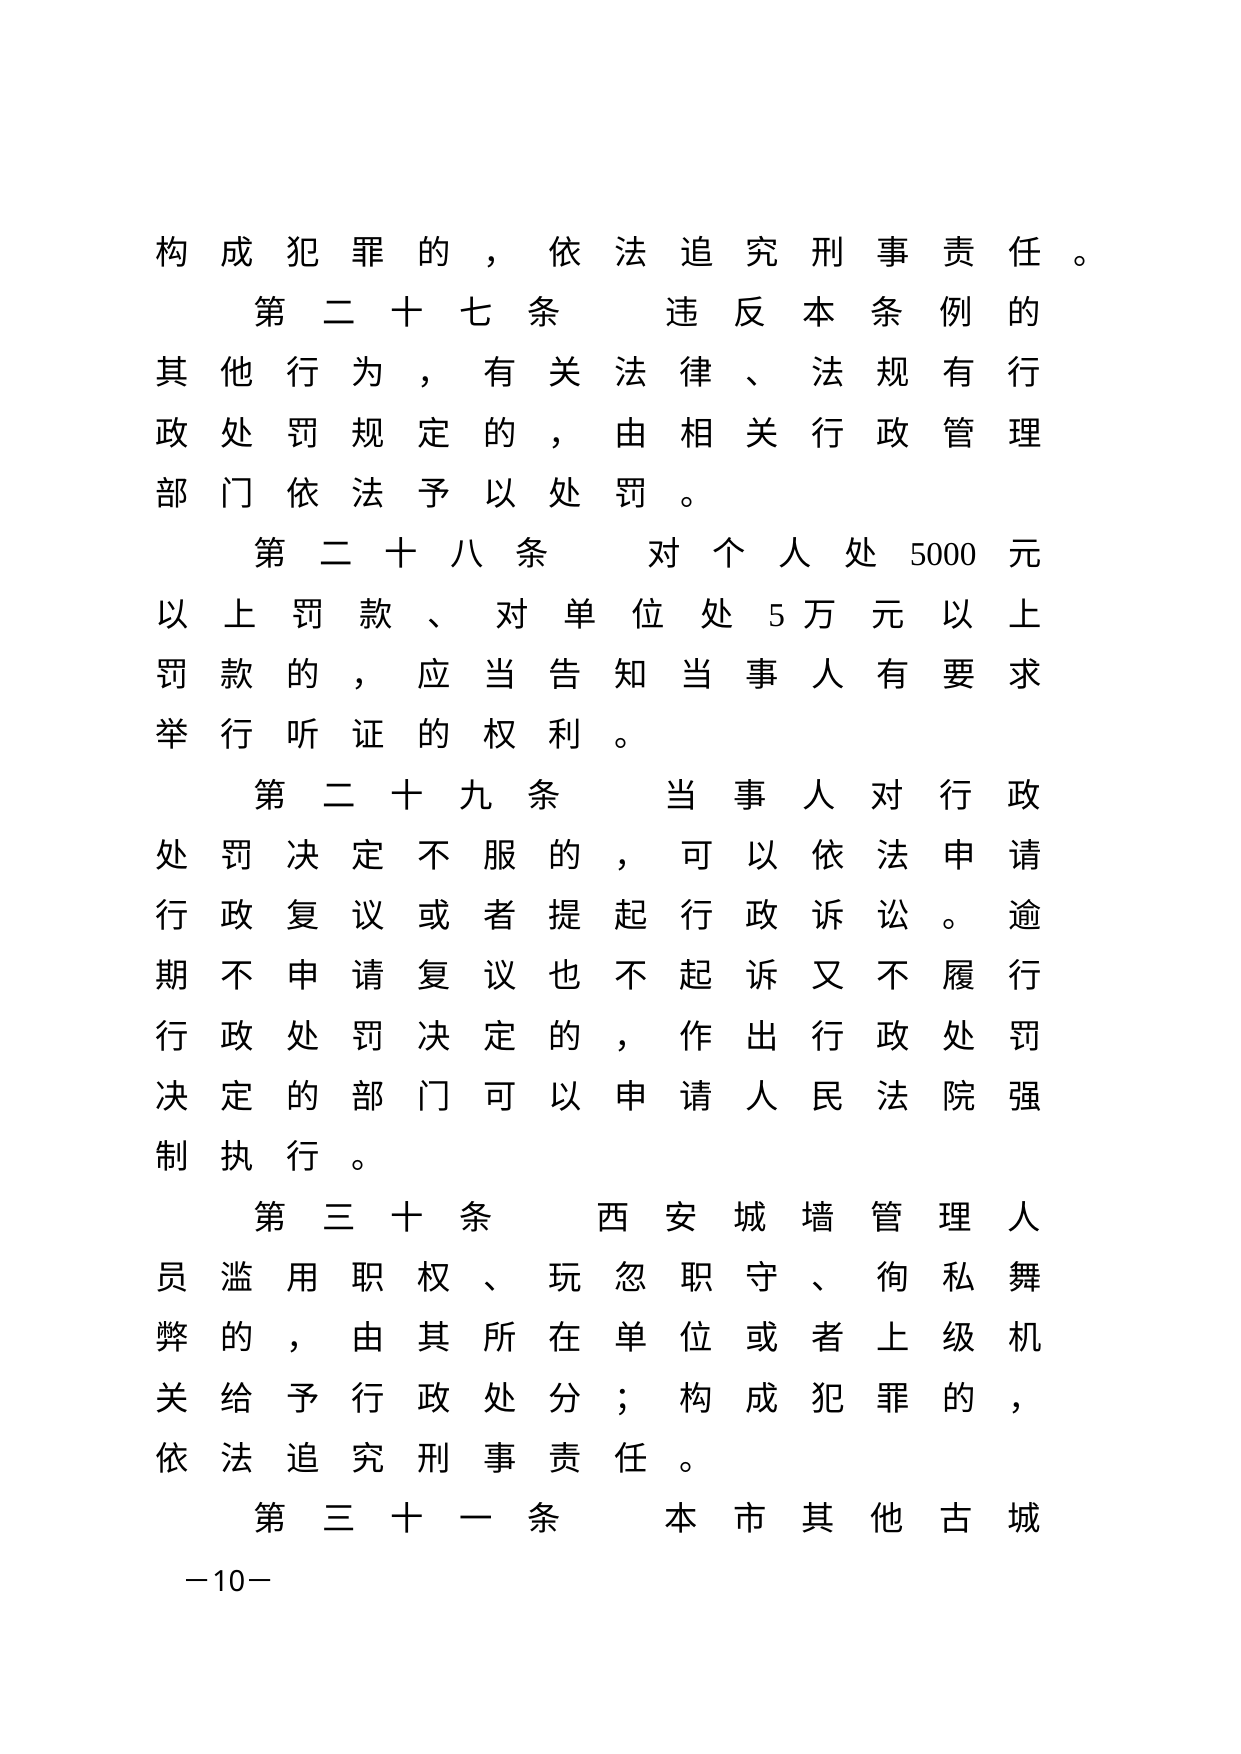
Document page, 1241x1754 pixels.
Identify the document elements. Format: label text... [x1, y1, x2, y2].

text 第三十一条 本市其他古城墙的保护和管理活动由其主管部门参照本条例执行。 [155, 1486, 1073, 1546]
text 第二十七条 违反本条例的其他行为，有关法律、法规有行政处罚规定的，由相关行政管理部门依法予以处罚。 [155, 280, 1073, 521]
text 第二十六条 违反本条例第二十三条规定，擅自利用西安城墙拍摄电影、电视、广告和其他音像资料或者举办大型活动的，由文物行政管理部门责令停止违法行为，处5000元以上5万元以下罚款；造成城墙损毁或者周边环境破坏的，依法承担民事责任；构成犯罪的，依法追究刑事责任。 [155, 219, 1073, 280]
text 第二十八条 对个人处5000元以上罚款、对单位处5万元以上罚款的，应当告知当事人有要求举行听证的权利。 [155, 521, 1073, 762]
text 第三十条 西安城墙管理人员滥用职权、玩忽职守、徇私舞弊的，由其所在单位或者上级机关给予行政处分；构成犯罪的，依法追究刑事责任。 [155, 1184, 1073, 1486]
text 第二十九条 当事人对行政处罚决定不服的，可以依法申请行政复议或者提起行政诉讼。逾期不申请复议也不起诉又不履行行政处罚决定的，作出行政处罚决定的部门可以申请人民法院强制执行。 [155, 762, 1073, 1184]
